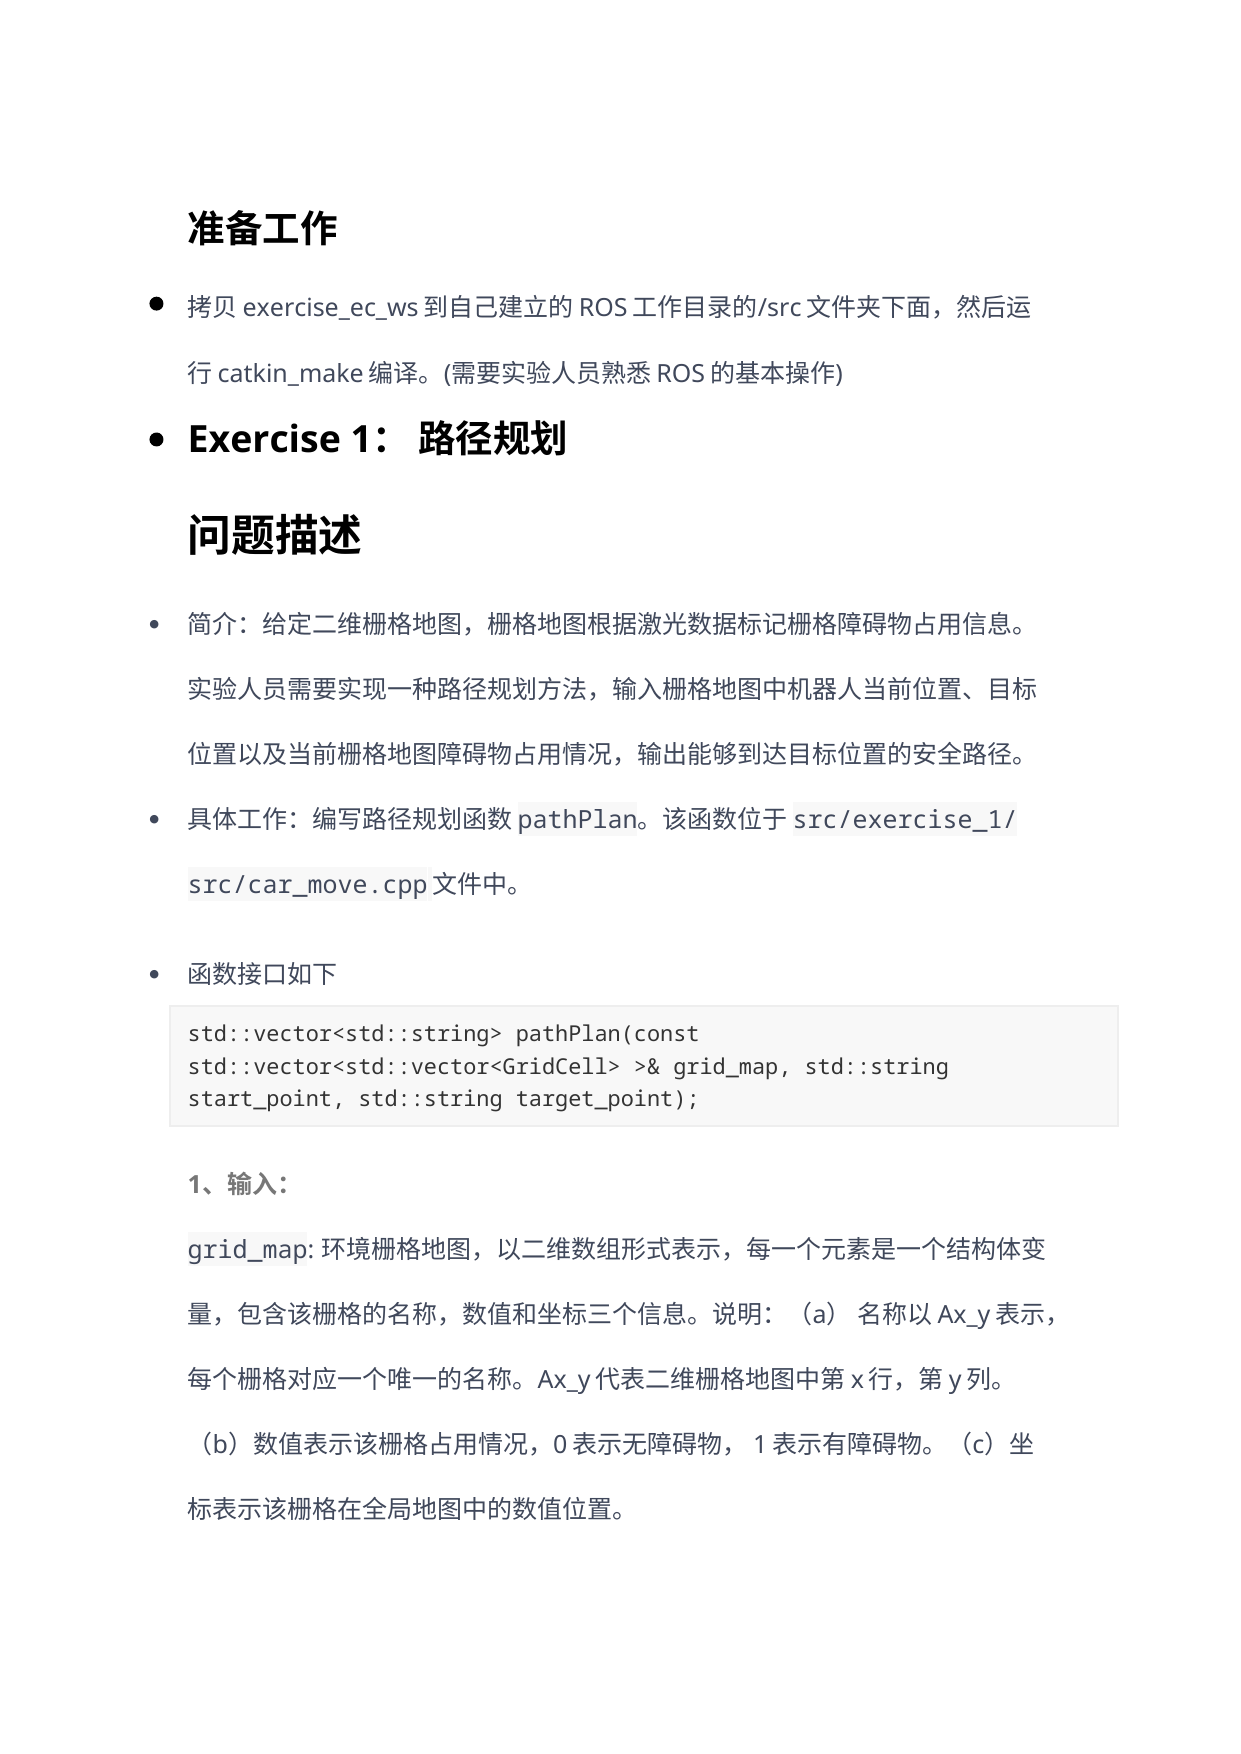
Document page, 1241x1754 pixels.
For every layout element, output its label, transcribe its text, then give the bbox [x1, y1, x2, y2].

text 1、输入： [187, 1150, 1053, 1215]
list 准备工作 [187, 193, 1053, 258]
text grid_map: 环境栅格地图，以二维数组形式表示，每一个元素是一个结构体变量，包含该栅格的名称，数值和坐标三个信息。说明：（a） 名称以Ax_y表示，每个栅格对应一个唯一的名称。Ax_y代表二维栅格地图中第x行，第y列。（b）数值表示该栅格占用情况，0表示无障碍物， 1表示有障碍物。（c）坐标表示该栅格在全局地图中的数值位置。 [187, 1215, 1053, 1540]
list Exercise 1： 路径规划 [150, 404, 1053, 469]
list 拷贝exercise_ec_ws到自己建立的ROS工作目录的/src文件夹下面，然后运行catkin_make编译。(需要实验人员熟悉ROS的基本操作) [150, 274, 1053, 404]
list 简介：给定二维栅格地图，栅格地图根据激光数据标记栅格障碍物占用信息。实验人员需要实现一种路径规划方法，输入栅格地图中机器人当前位置、目标位置以及当前栅格地图障碍物占用情况，输出能够到达目标位置的安全路径。 [150, 590, 1053, 785]
list 函数接口如下 [150, 940, 1053, 1005]
list 问题描述 [187, 500, 1053, 565]
list 具体工作：编写路径规划函数pathPlan。该函数位于src/exercise_1/src/car_move.cpp文件中。 [150, 785, 1053, 915]
text std::vector<std::string> pathPlan(const std::vector<std::vector<GridCell> >& grid_map, std::string start_point, std::string target_point); [171, 1007, 1117, 1125]
